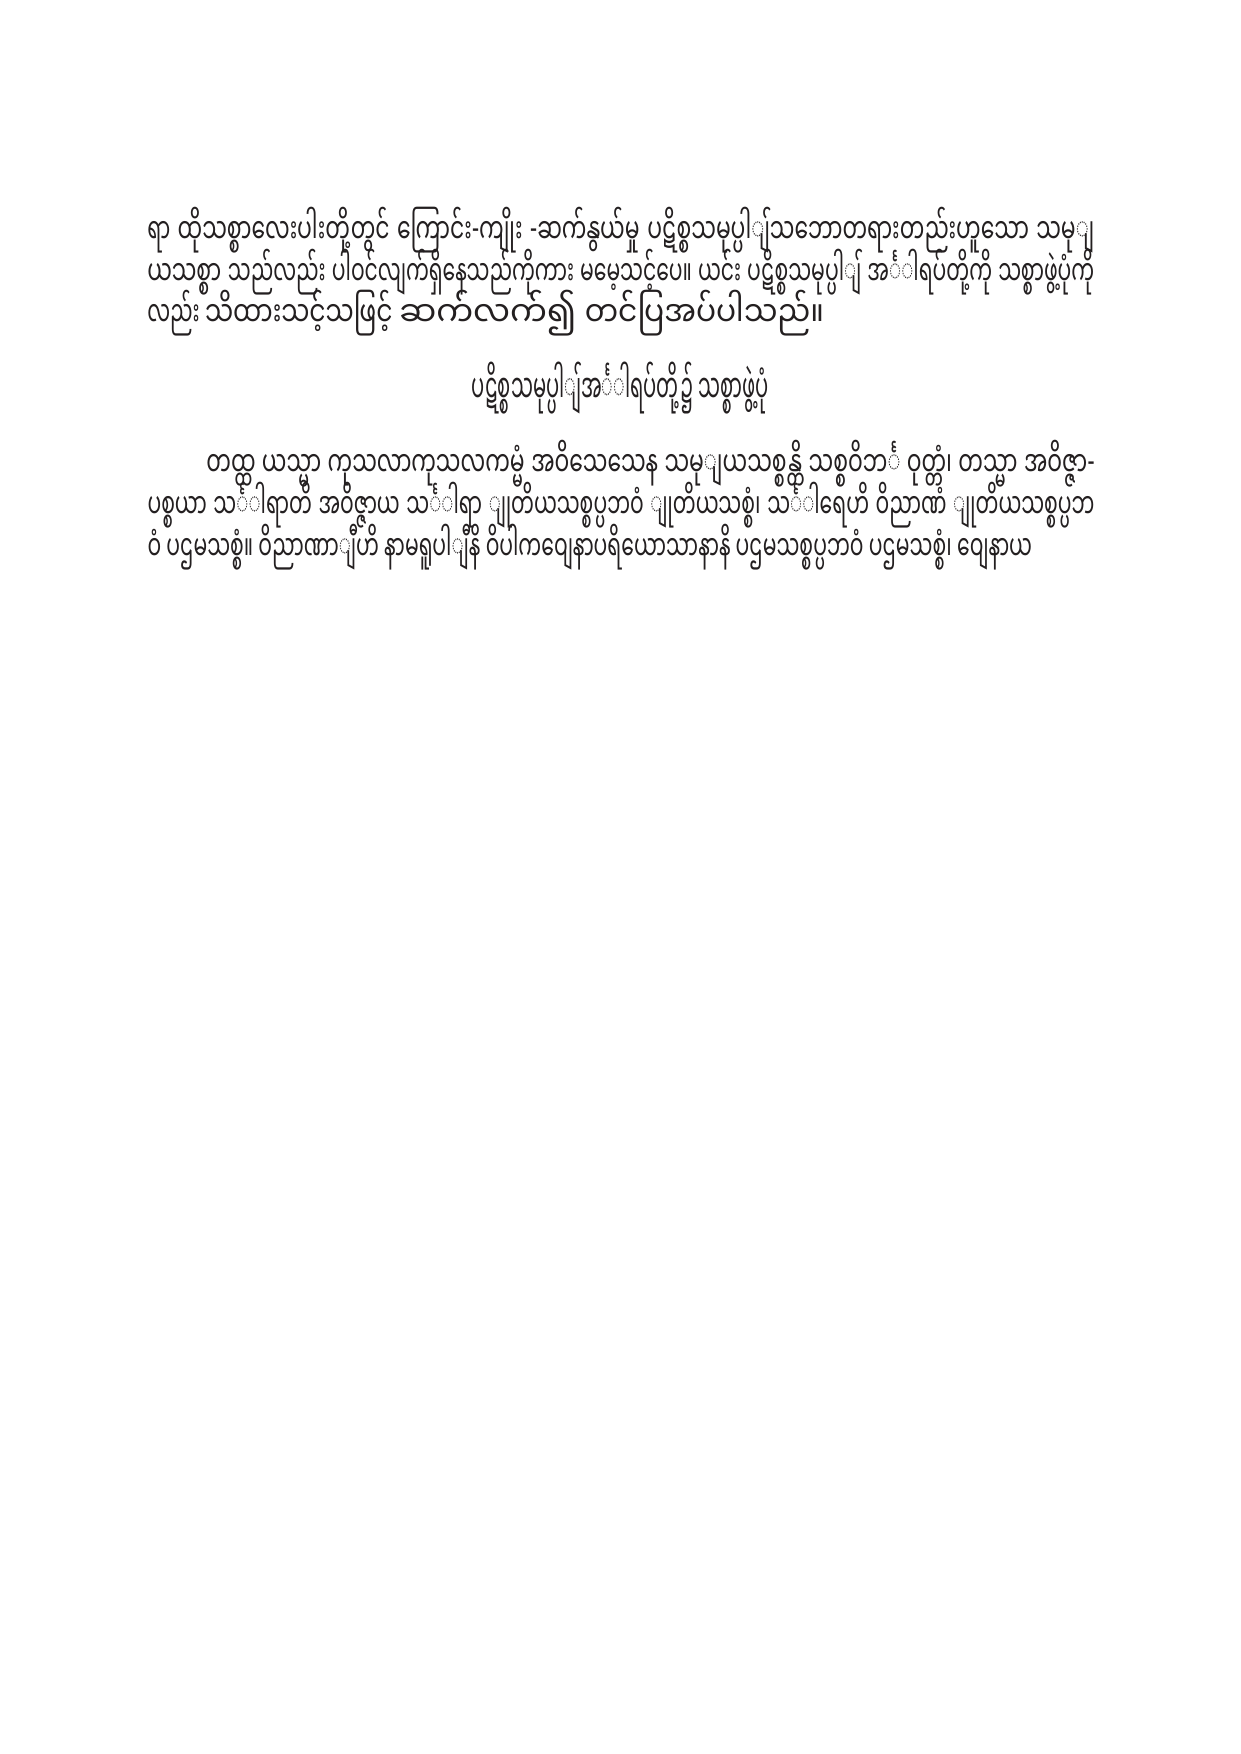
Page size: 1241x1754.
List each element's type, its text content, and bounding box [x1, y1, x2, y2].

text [147, 204, 1094, 334]
subtitle ပဋိစ္စသမုပ္ပါျ်အင်္ဂါရပ်တို့၌ သစ္စာဖွဲ့ပုံ [224, 365, 1016, 411]
text တထ္ထ ယသ္မာ ကုသလာကုသလကမ္မံ အဝိသေသေန သမုျယသစ္စန္တိ သစ္စဝိဘင်္ဂေ ဝုတ္တံ၊ တသ္မာ အဝိဇ္ဇာ- ပစ္စယာ သင်္ခါရာတိ အဝိဇ္ဇာယ သင်္ခါရာ ျုတိယသစ္စပ္ပဘဝံ ျုတိယသစ္စံ၊ သင်္ခါရေဟိ ဝိညာဏံ ျုတိယသစ္စပ္ပဘဝံ ပဌမသစ္စံ။ ဝိညာဏာျီဟိ နာမရူပါျီနိ ဝိပါကဝျေနာပရိယောသာနာနိ ပဌမသစ္စပ္ပဘဝံ ပဌမသစ္စံ၊ ဝျေနာယ [147, 438, 1094, 568]
